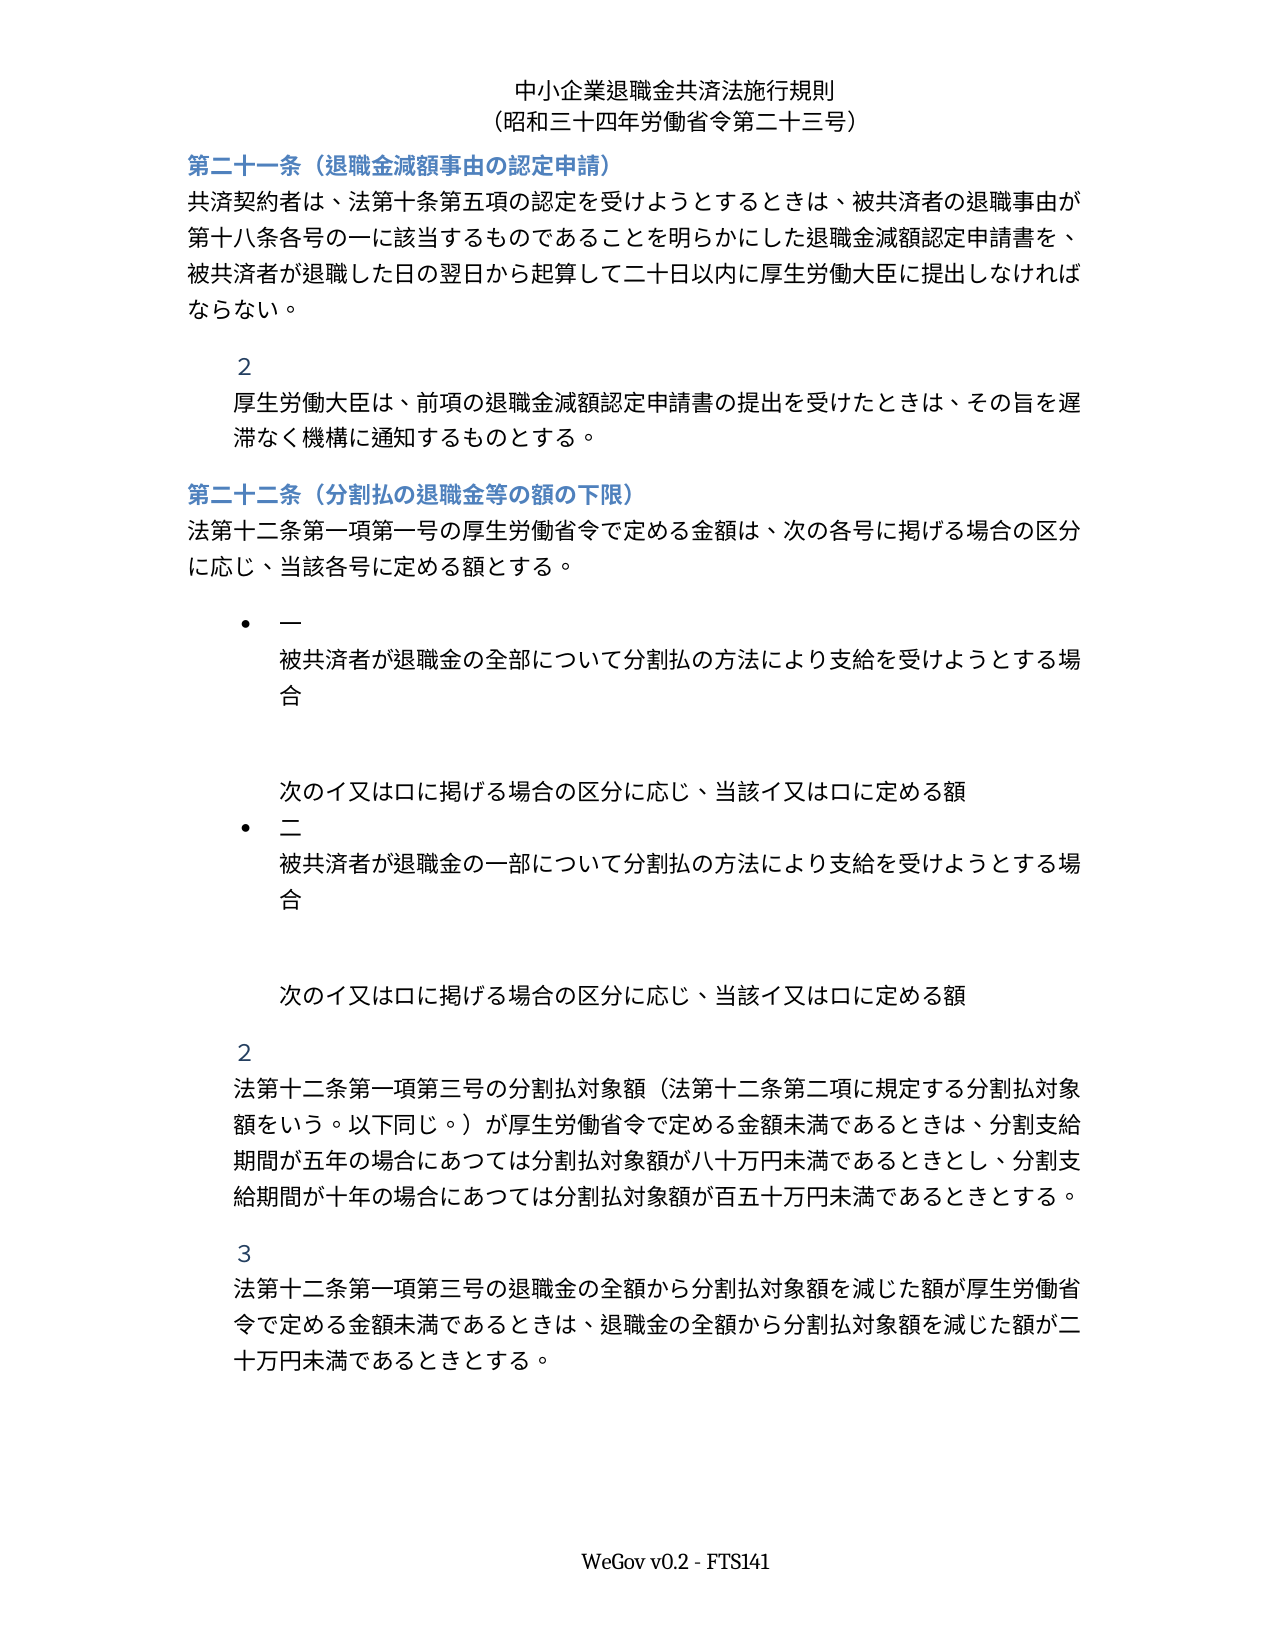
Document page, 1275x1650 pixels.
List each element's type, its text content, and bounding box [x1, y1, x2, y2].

text 法第十二条第一項第三号の退職金の全額から分割払対象額を減じた額が厚生労働省令で定める金額未満であるときは、退職金の全額から分割払対象額を減じた額が二十万円未満であるときとする。 [233, 1273, 1087, 1377]
text 法第十二条第一項第一号の厚生労働省令で定める金額は、次の各号に掲げる場合の区分に応じ、当該各号に定める額とする。 [187, 515, 1087, 582]
subtitle ２ [233, 351, 1087, 382]
list 一 被共済者が退職金の全部について分割払の方法により支給を受けようとする場合 次のイ又はロに掲げる場合の区分に応じ、当該イ又はロに定める額 [242, 608, 1087, 807]
subtitle 第二十一条（退職金減額事由の認定申請） [187, 150, 1087, 181]
subtitle 第二十二条（分割払の退職金等の額の下限） [187, 479, 1087, 510]
subtitle ３ [233, 1237, 1087, 1269]
subtitle ２ [233, 1037, 1087, 1068]
text 法第十二条第一項第三号の分割払対象額（法第十二条第二項に規定する分割払対象額をいう。以下同じ。）が厚生労働省令で定める金額未満であるときは、分割支給期間が五年の場合にあつては分割払対象額が八十万円未満であるときとし、分割支給期間が十年の場合にあつては分割払対象額が百五十万円未満であるときとする。 [233, 1073, 1087, 1212]
text 厚生労働大臣は、前項の退職金減額認定申請書の提出を受けたときは、その旨を遅滞なく機構に通知するものとする。 [233, 386, 1087, 454]
list 二 被共済者が退職金の一部について分割払の方法により支給を受けようとする場合 次のイ又はロに掲げる場合の区分に応じ、当該イ又はロに定める額 [242, 812, 1087, 1011]
text 共済契約者は、法第十条第五項の認定を受けようとするときは、被共済者の退職事由が第十八条各号の一に該当するものであることを明らかにした退職金減額認定申請書を、被共済者が退職した日の翌日から起算して二十日以内に厚生労働大臣に提出しなければならない。 [187, 186, 1087, 325]
